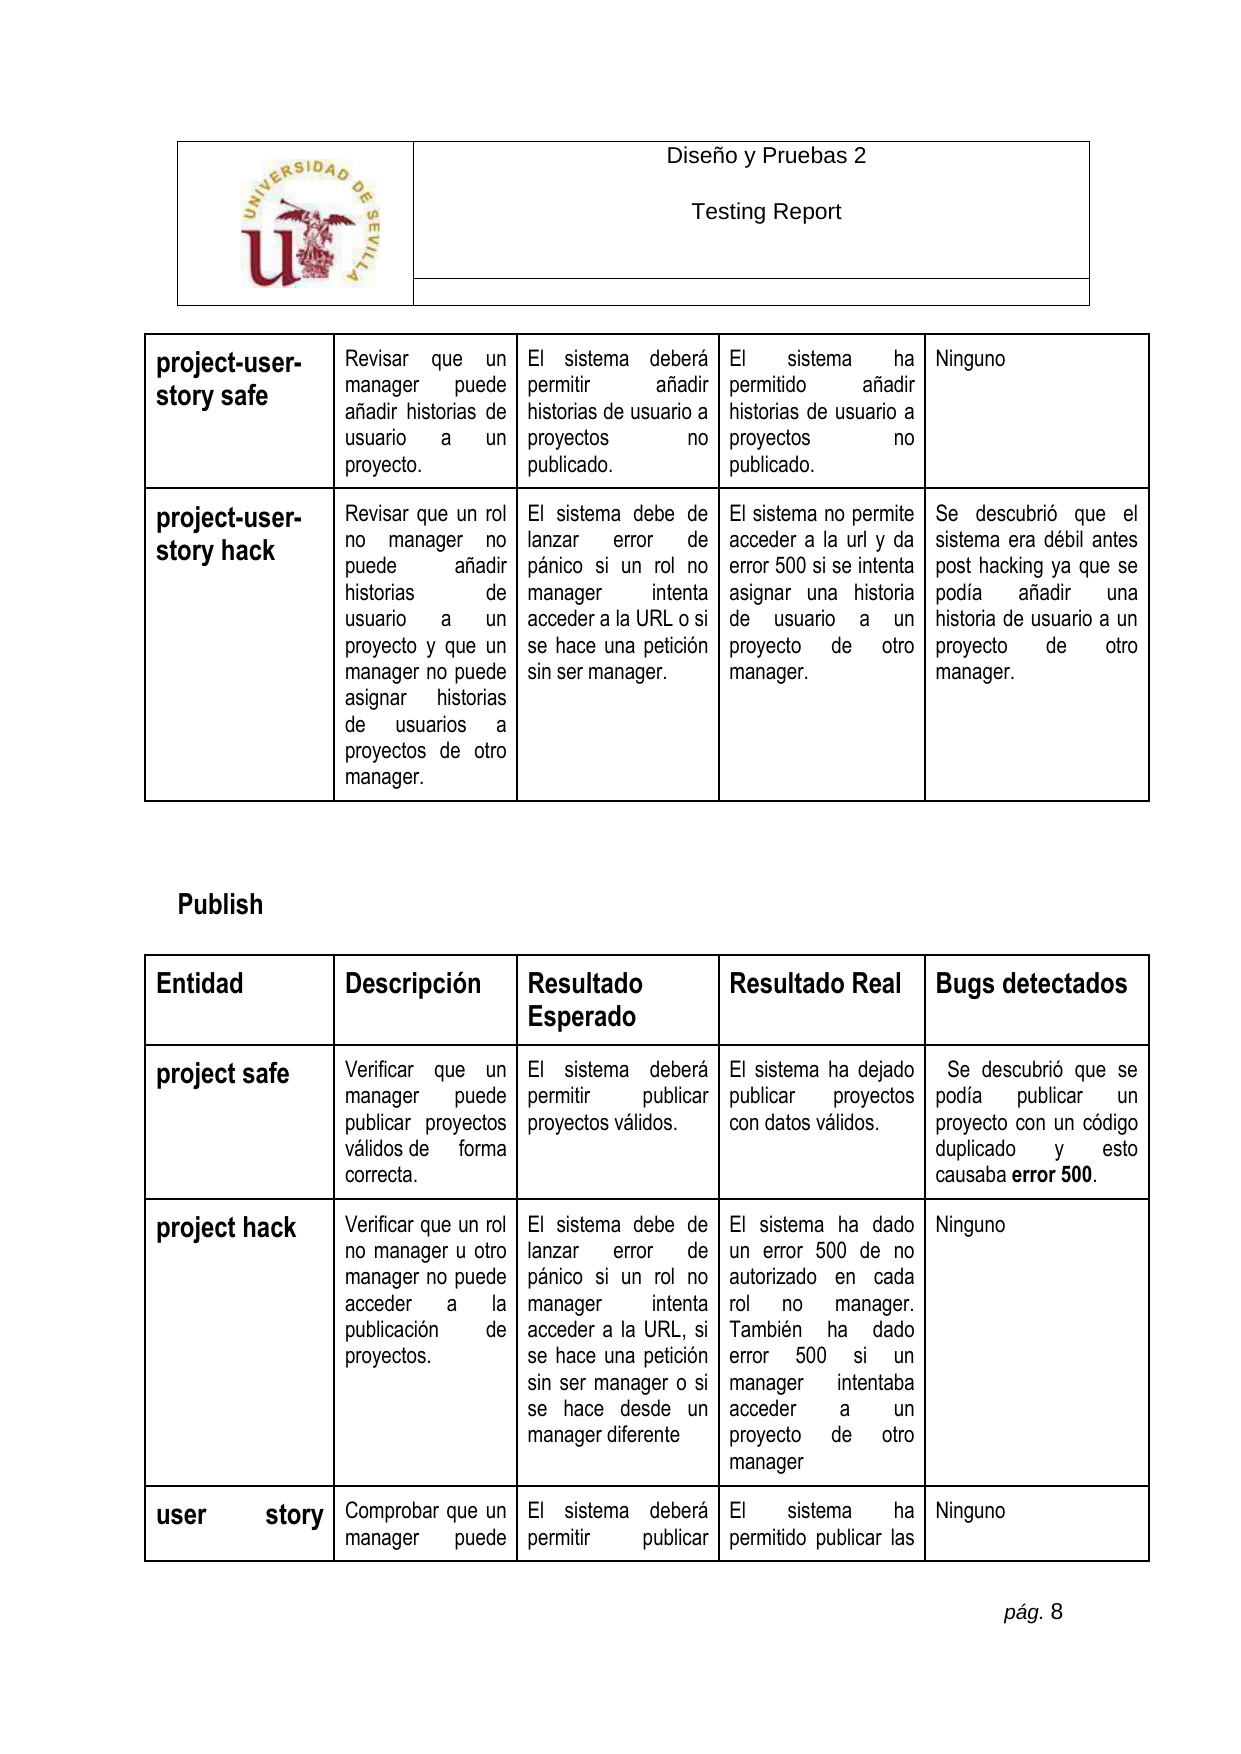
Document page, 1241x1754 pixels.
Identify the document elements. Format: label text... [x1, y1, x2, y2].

text Publish [177, 887, 1063, 920]
picture [240, 159, 381, 288]
